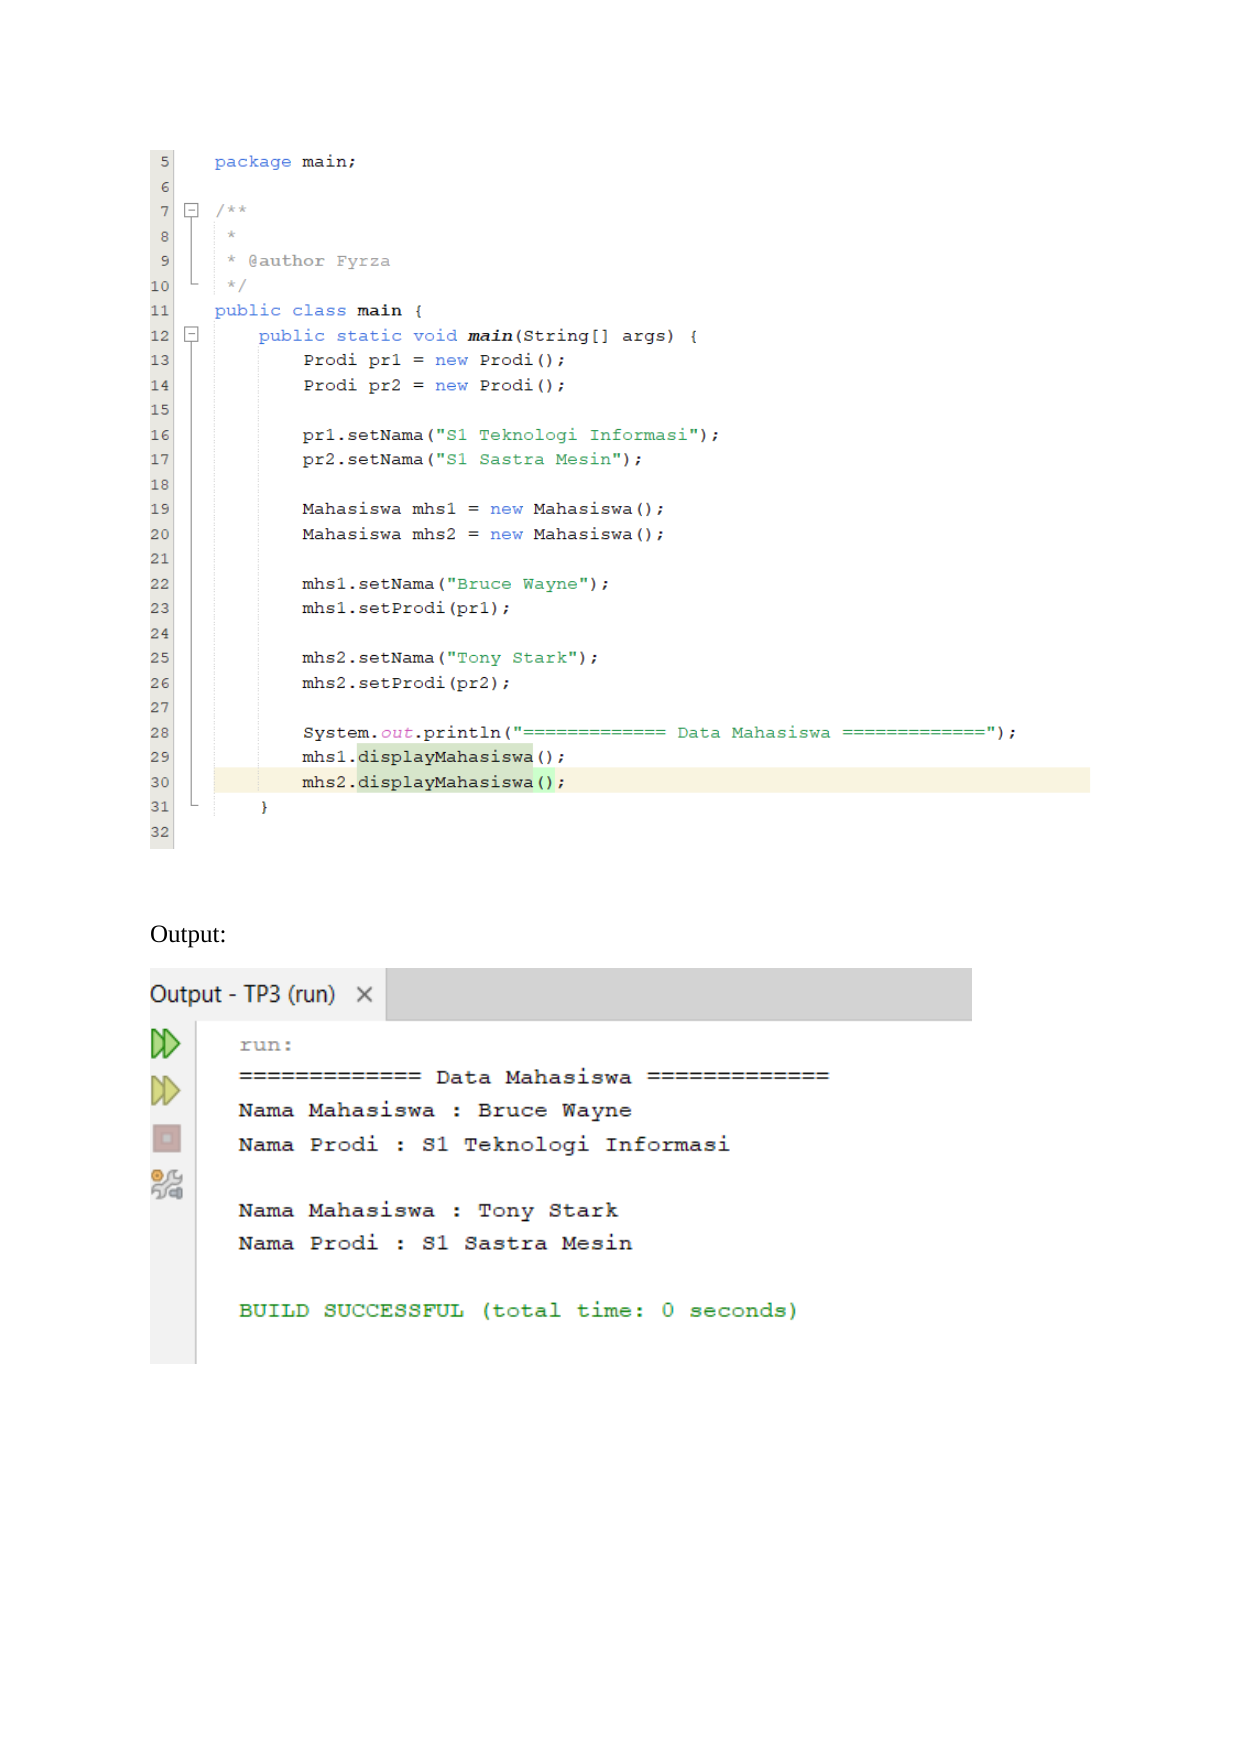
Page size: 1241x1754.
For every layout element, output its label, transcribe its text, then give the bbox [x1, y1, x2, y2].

text Output: [150, 919, 1090, 948]
picture [150, 968, 972, 1364]
picture [150, 150, 1091, 849]
